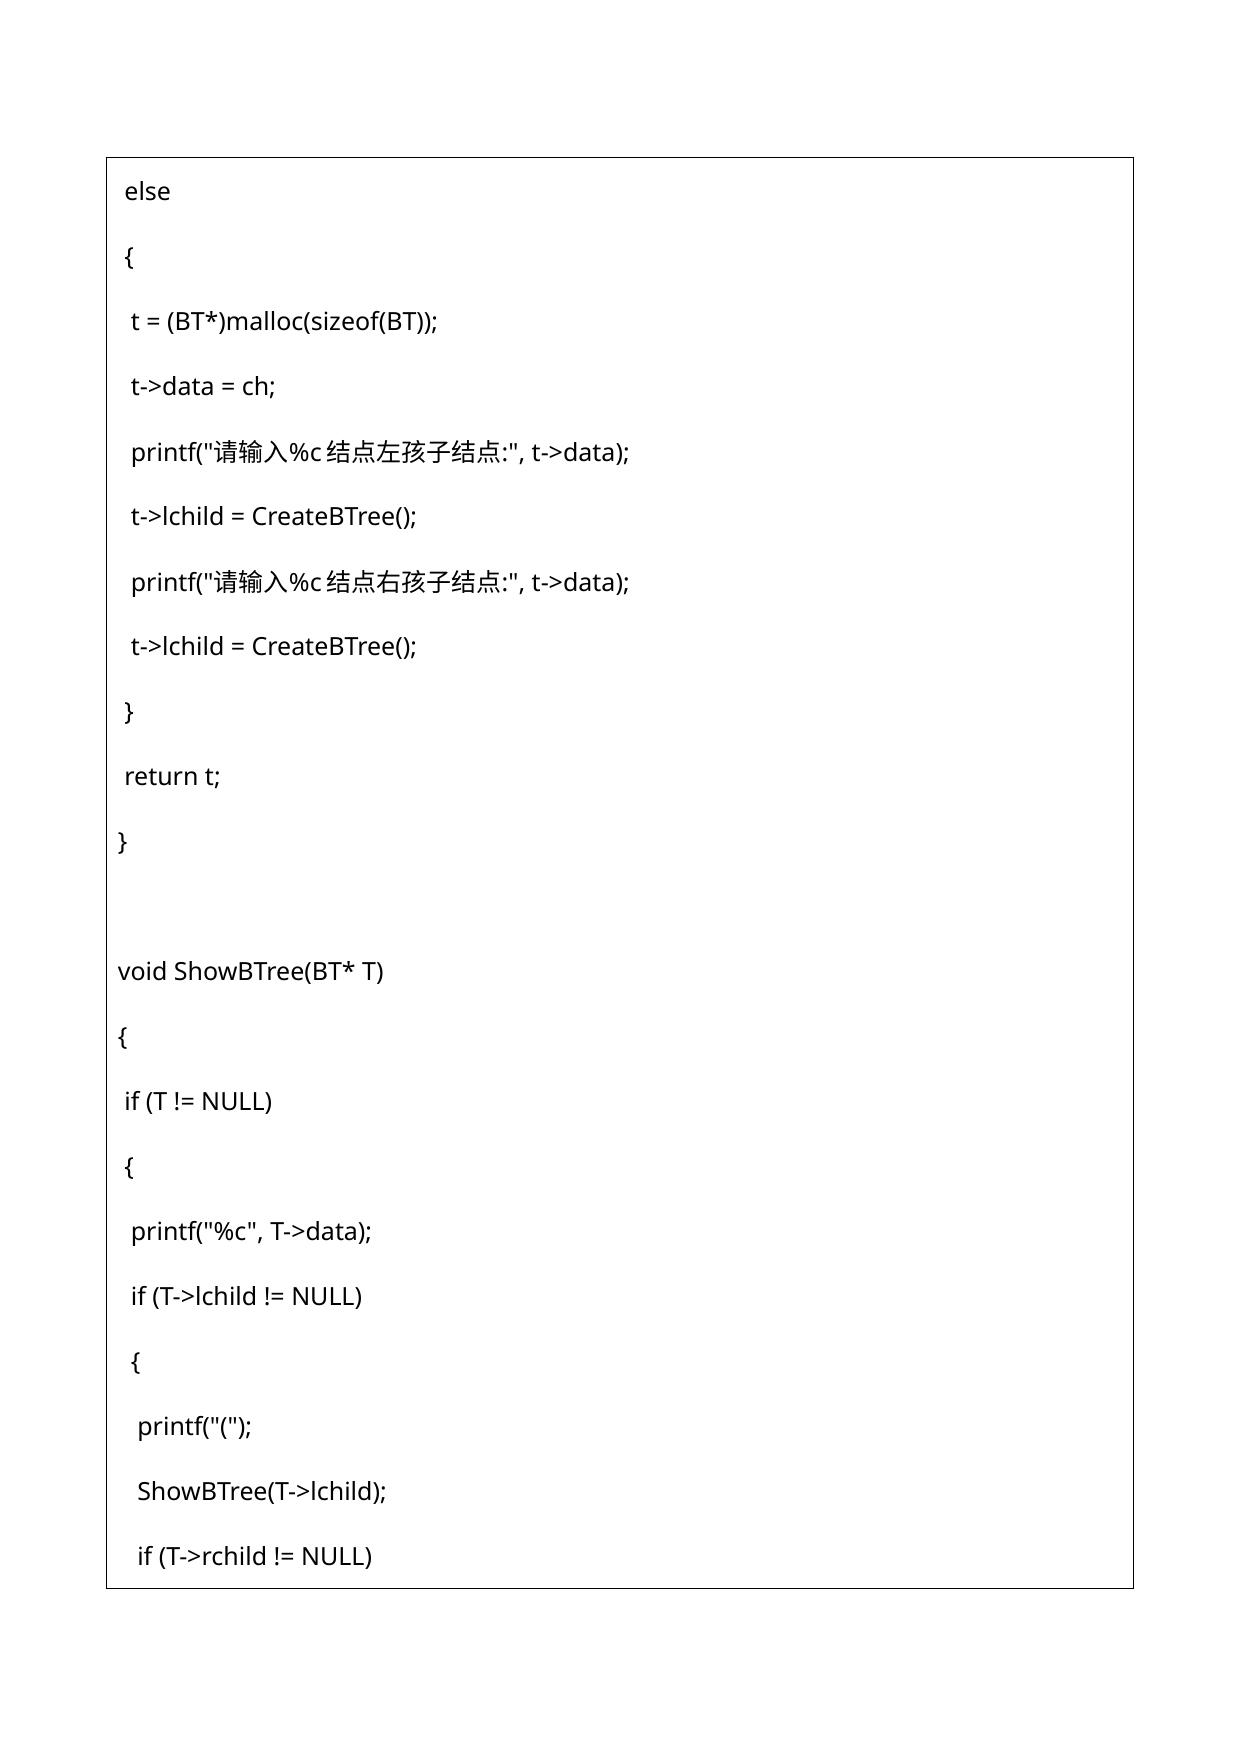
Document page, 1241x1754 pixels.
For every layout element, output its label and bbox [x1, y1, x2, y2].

table_cell [107, 158, 1133, 1588]
